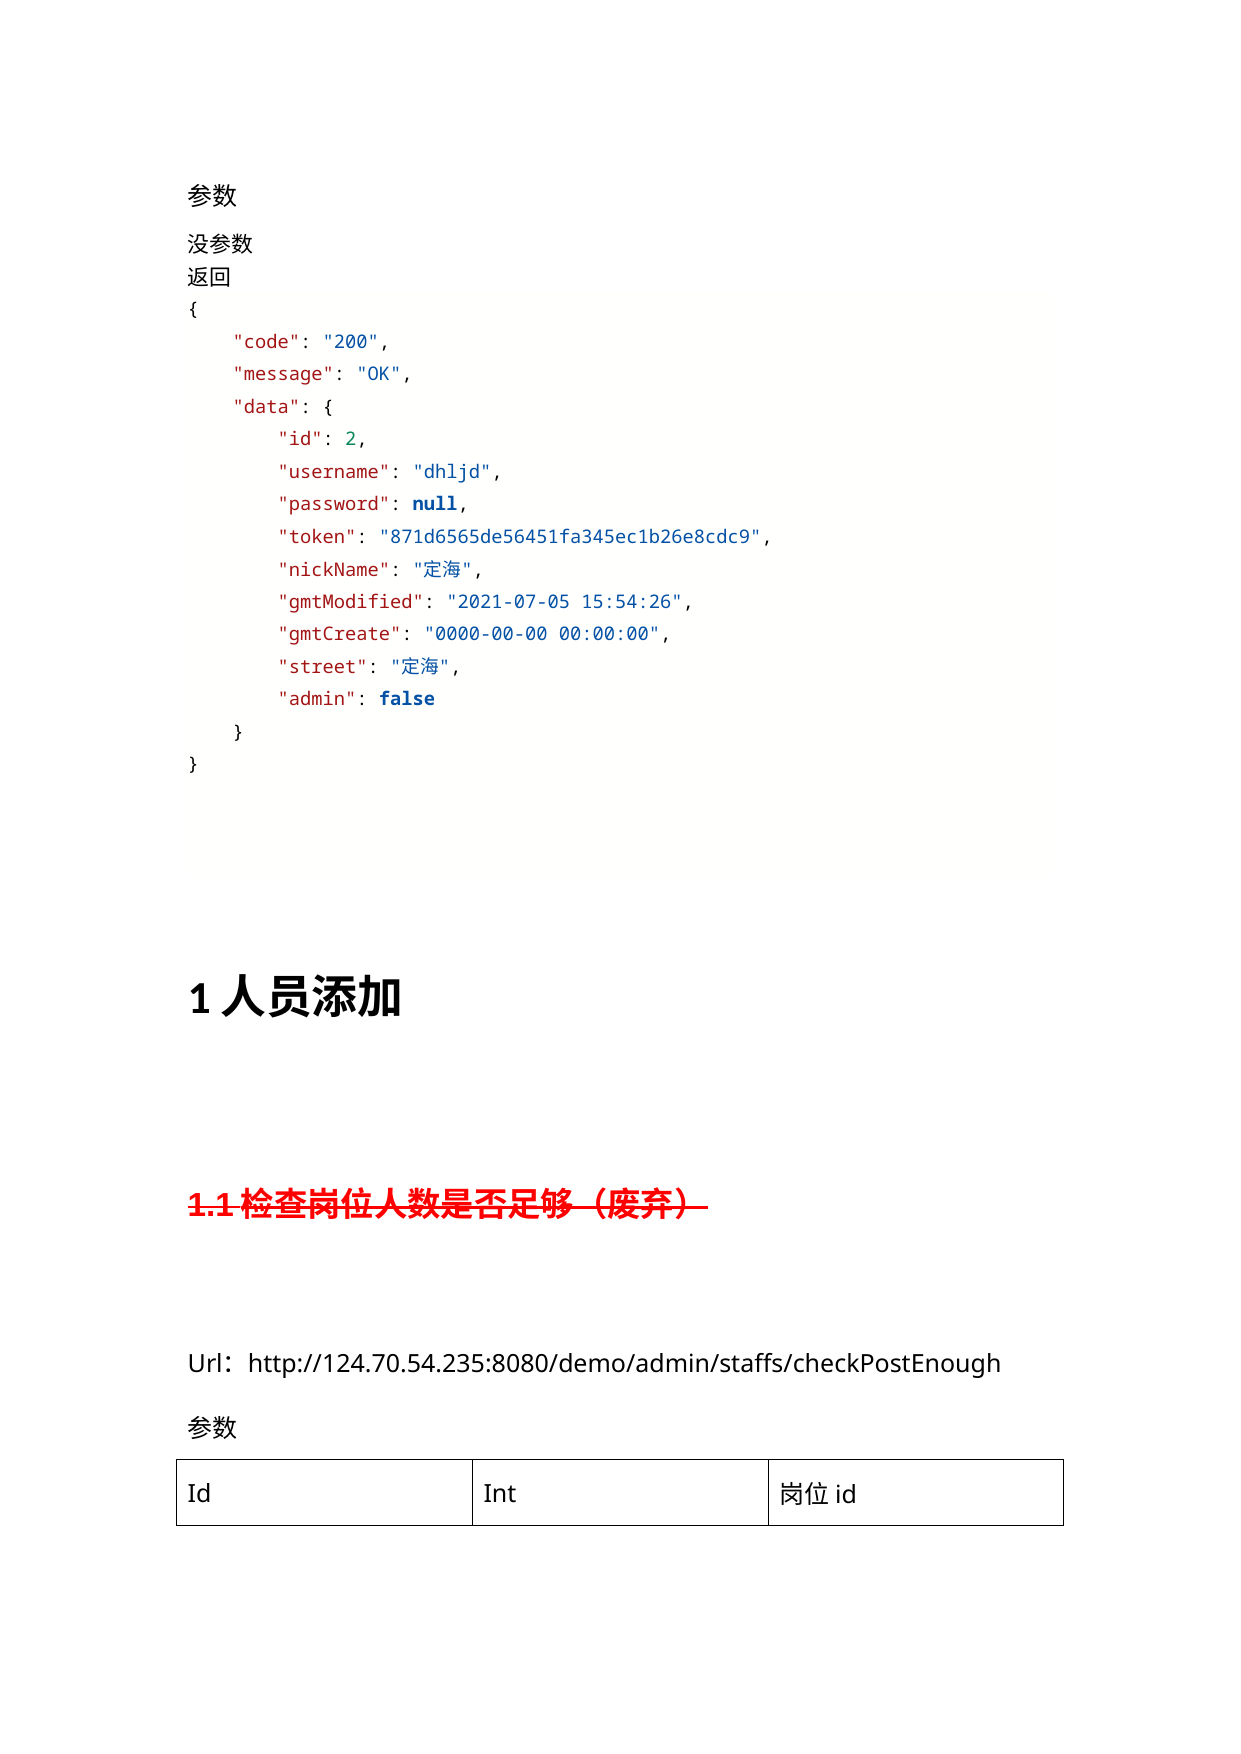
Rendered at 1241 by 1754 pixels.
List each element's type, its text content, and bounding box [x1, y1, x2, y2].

text "admin": false [187, 682, 1053, 714]
text "message": "OK", [187, 357, 1053, 389]
text "token": "871d6565de56451fa345ec1b26e8cdc9", [187, 519, 1053, 552]
subtitle 1.1检查岗位人数是否足够（废弃） [187, 1169, 1053, 1234]
text "username": "dhljd", [187, 454, 1053, 487]
text 没参数 [187, 227, 1053, 259]
text "password": null, [187, 487, 1053, 519]
text } [187, 747, 1053, 779]
subtitle 1人员添加 [187, 945, 1053, 1042]
text "gmtModified": "2021-07-05 15:54:26", [187, 584, 1053, 617]
text 参数 [187, 1394, 1053, 1459]
text { [187, 292, 1053, 324]
table_header 岗位 id [769, 1460, 1063, 1525]
text } [187, 714, 1053, 747]
text 返回 [187, 259, 1053, 292]
text "nickName": "定海", [187, 552, 1053, 584]
table_header Int [473, 1460, 768, 1525]
text "gmtCreate": "0000-00-00 00:00:00", [187, 617, 1053, 649]
text "id": 2, [187, 422, 1053, 454]
text 参数 [187, 162, 1053, 227]
text Url：http://124.70.54.235:8080/demo/admin/staffs/checkPostEnough [187, 1329, 1053, 1394]
text "street": "定海", [187, 649, 1053, 682]
text "code": "200", [187, 324, 1053, 357]
table_header Id [177, 1460, 472, 1525]
text "data": { [187, 389, 1053, 422]
